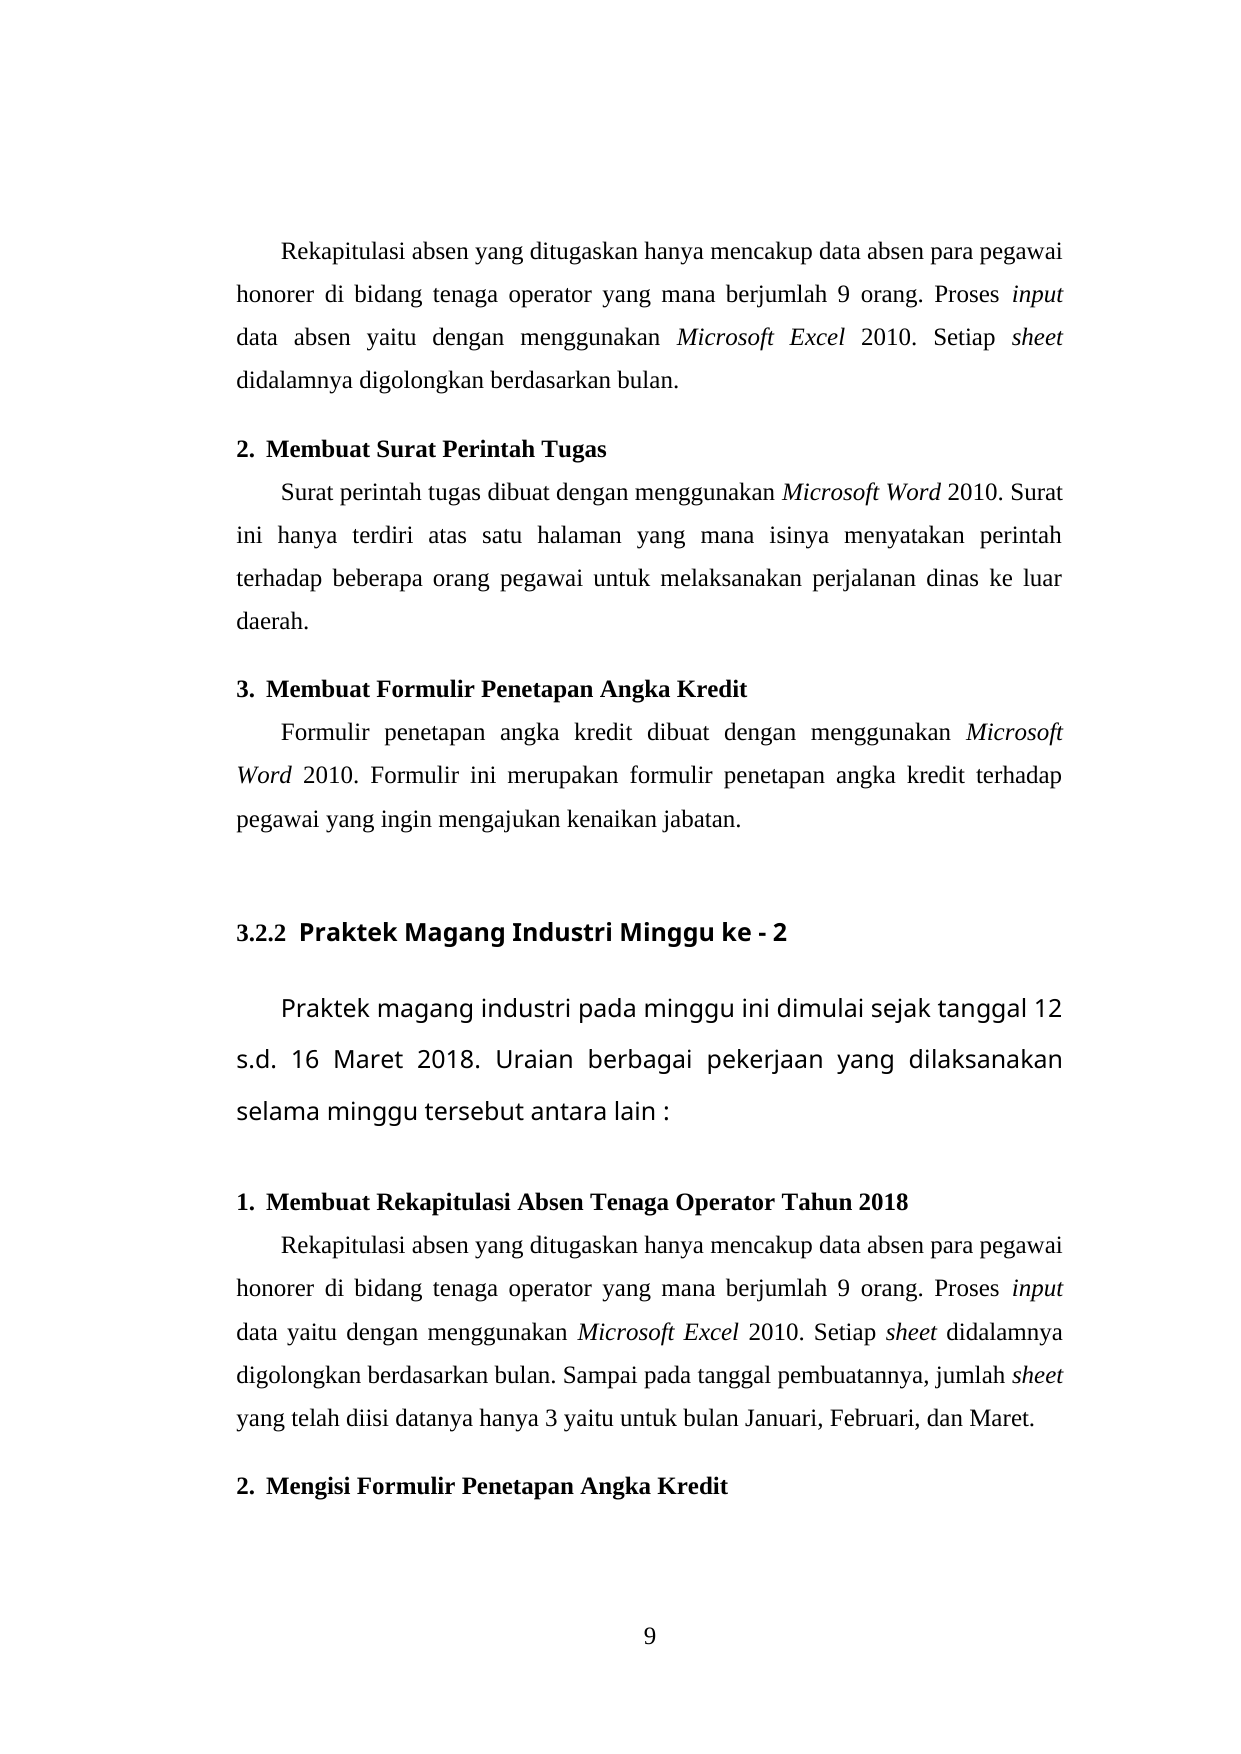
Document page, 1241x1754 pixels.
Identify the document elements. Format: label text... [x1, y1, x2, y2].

list Mengisi Formulir Penetapan Angka Kredit [236, 1471, 1063, 1500]
text 3.2.2 Praktek Magang Industri Minggu ke - 2 [236, 915, 1063, 949]
text Rekapitulasi absen yang ditugaskan hanya mencakup data absen para pegawai honorer di bidang tenaga operator yang mana berjumlah 9 orang. Proses input data yaitu dengan menggunakan Microsoft Excel 2010. Setiap sheet didalamnya digolongkan berdasarkan bulan. Sampai pada tanggal pembuatannya, jumlah sheet yang telah diisi datanya hanya 3 yaitu untuk bulan Januari, Februari, dan Maret. [236, 1230, 1063, 1432]
text Praktek magang industri pada minggu ini dimulai sejak tanggal 12 s.d. 16 Maret 2018. Uraian berbagai pekerjaan yang dilaksanakan selama minggu tersebut antara lain : [236, 991, 1063, 1127]
list Membuat Formulir Penetapan Angka Kredit [236, 674, 1063, 703]
list Membuat Surat Perintah Tugas [236, 434, 1063, 462]
list Membuat Rekapitulasi Absen Tenaga Operator Tahun 2018 [236, 1187, 1063, 1216]
text Rekapitulasi absen yang ditugaskan hanya mencakup data absen para pegawai honorer di bidang tenaga operator yang mana berjumlah 9 orang. Proses input data absen yaitu dengan menggunakan Microsoft Excel 2010. Setiap sheet didalamnya digolongkan berdasarkan bulan. [236, 236, 1063, 394]
text Surat perintah tugas dibuat dengan menggunakan Microsoft Word 2010. Surat ini hanya terdiri atas satu halaman yang mana isinya menyatakan perintah terhadap beberapa orang pegawai untuk melaksanakan perjalanan dinas ke luar daerah. [236, 477, 1063, 635]
text Formulir penetapan angka kredit dibuat dengan menggunakan Microsoft Word 2010. Formulir ini merupakan formulir penetapan angka kredit terhadap pegawai yang ingin mengajukan kenaikan jabatan. [236, 717, 1063, 832]
